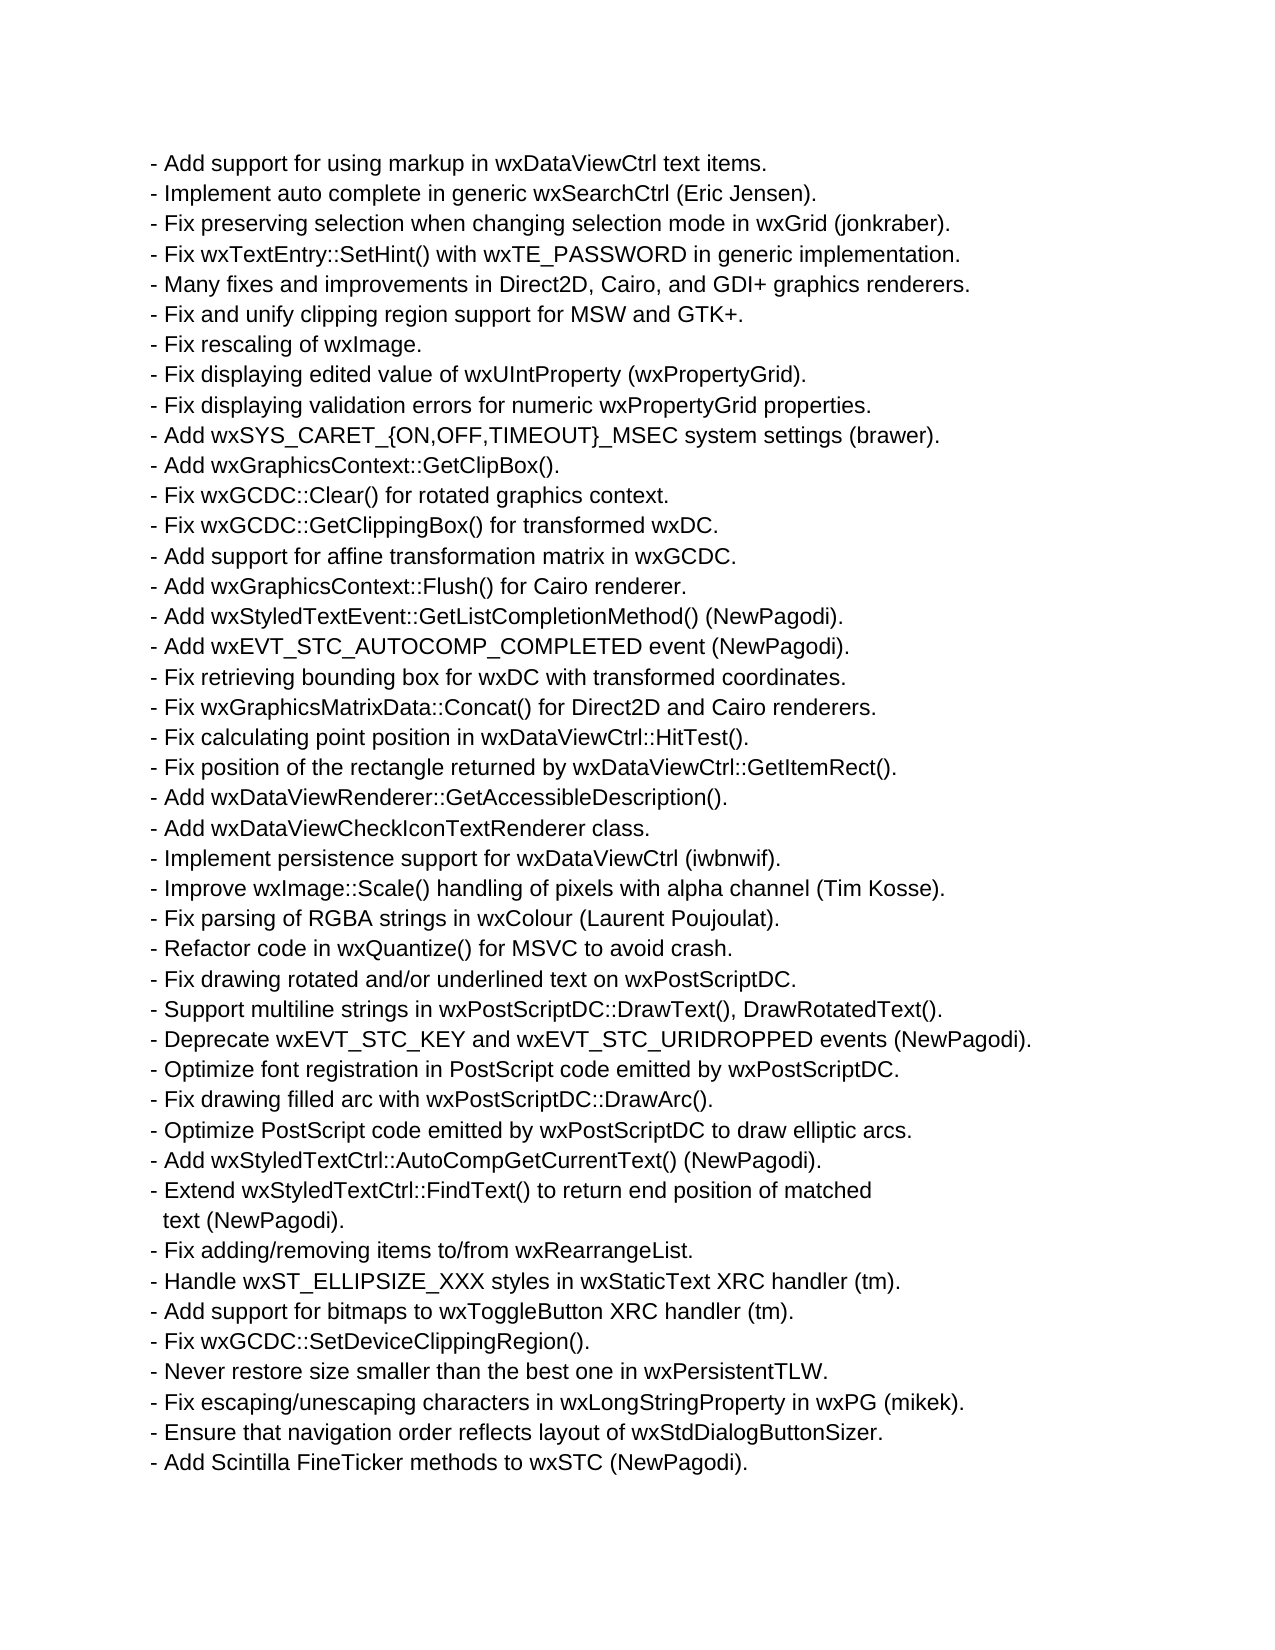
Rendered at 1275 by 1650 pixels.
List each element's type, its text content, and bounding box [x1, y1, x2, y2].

text text (NewPagodi). [150, 1207, 1125, 1234]
text - Add support for using markup in wxDataViewCtrl text items. [150, 150, 1125, 176]
text - Many fixes and improvements in Direct2D, Cairo, and GDI+ graphics renderers. [150, 271, 1125, 297]
text - Add wxEVT_STC_AUTOCOMP_COMPLETED event (NewPagodi). [150, 633, 1125, 660]
text - Add support for bitmaps to wxToggleButton XRC handler (tm). [150, 1298, 1125, 1324]
text - Fix drawing rotated and/or underlined text on wxPostScriptDC. [150, 966, 1125, 992]
text - Handle wxST_ELLIPSIZE_XXX styles in wxStaticText XRC handler (tm). [150, 1268, 1125, 1294]
text - Add wxDataViewRenderer::GetAccessibleDescription(). [150, 784, 1125, 811]
text - Fix displaying edited value of wxUIntProperty (wxPropertyGrid). [150, 361, 1125, 388]
text - Fix escaping/unescaping characters in wxLongStringProperty in wxPG (mikek). [150, 1388, 1125, 1415]
text - Refactor code in wxQuantize() for MSVC to avoid crash. [150, 935, 1125, 962]
text - Add wxDataViewCheckIconTextRenderer class. [150, 814, 1125, 841]
text - Add wxStyledTextCtrl::AutoCompGetCurrentText() (NewPagodi). [150, 1147, 1125, 1173]
text - Fix drawing filled arc with wxPostScriptDC::DrawArc(). [150, 1086, 1125, 1113]
text - Add Scintilla FineTicker methods to wxSTC (NewPagodi). [150, 1449, 1125, 1475]
text - Fix wxGCDC::SetDeviceClippingRegion(). [150, 1328, 1125, 1354]
text - Add wxGraphicsContext::GetClipBox(). [150, 452, 1125, 478]
text - Extend wxStyledTextCtrl::FindText() to return end position of matched [150, 1177, 1125, 1203]
text - Add wxStyledTextEvent::GetListCompletionMethod() (NewPagodi). [150, 603, 1125, 629]
text - Deprecate wxEVT_STC_KEY and wxEVT_STC_URIDROPPED events (NewPagodi). [150, 1026, 1125, 1052]
text - Fix wxTextEntry::SetHint() with wxTE_PASSWORD in generic implementation. [150, 241, 1125, 267]
text - Ensure that navigation order reflects layout of wxStdDialogButtonSizer. [150, 1419, 1125, 1445]
text - Fix adding/removing items to/from wxRearrangeList. [150, 1237, 1125, 1264]
text - Fix displaying validation errors for numeric wxPropertyGrid properties. [150, 392, 1125, 418]
text - Fix preserving selection when changing selection mode in wxGrid (jonkraber). [150, 210, 1125, 237]
text - Add wxSYS_CARET_{ON,OFF,TIMEOUT}_MSEC system settings (brawer). [150, 422, 1125, 448]
text - Fix calculating point position in wxDataViewCtrl::HitTest(). [150, 724, 1125, 750]
text - Fix parsing of RGBA strings in wxColour (Laurent Poujoulat). [150, 905, 1125, 932]
text - Improve wxImage::Scale() handling of pixels with alpha channel (Tim Kosse). [150, 875, 1125, 901]
text - Add support for affine transformation matrix in wxGCDC. [150, 543, 1125, 569]
text - Fix rescaling of wxImage. [150, 331, 1125, 358]
text - Fix wxGCDC::GetClippingBox() for transformed wxDC. [150, 512, 1125, 539]
text - Support multiline strings in wxPostScriptDC::DrawText(), DrawRotatedText(). [150, 996, 1125, 1022]
text - Add wxGraphicsContext::Flush() for Cairo renderer. [150, 573, 1125, 599]
text - Implement persistence support for wxDataViewCtrl (iwbnwif). [150, 845, 1125, 871]
text - Optimize font registration in PostScript code emitted by wxPostScriptDC. [150, 1056, 1125, 1083]
text - Fix and unify clipping region support for MSW and GTK+. [150, 301, 1125, 327]
text - Fix position of the rectangle returned by wxDataViewCtrl::GetItemRect(). [150, 754, 1125, 781]
text - Fix wxGCDC::Clear() for rotated graphics context. [150, 482, 1125, 509]
text - Fix wxGraphicsMatrixData::Concat() for Direct2D and Cairo renderers. [150, 694, 1125, 720]
text - Fix retrieving bounding box for wxDC with transformed coordinates. [150, 663, 1125, 690]
text - Implement auto complete in generic wxSearchCtrl (Eric Jensen). [150, 180, 1125, 207]
text - Optimize PostScript code emitted by wxPostScriptDC to draw elliptic arcs. [150, 1117, 1125, 1143]
text - Never restore size smaller than the best one in wxPersistentTLW. [150, 1358, 1125, 1385]
